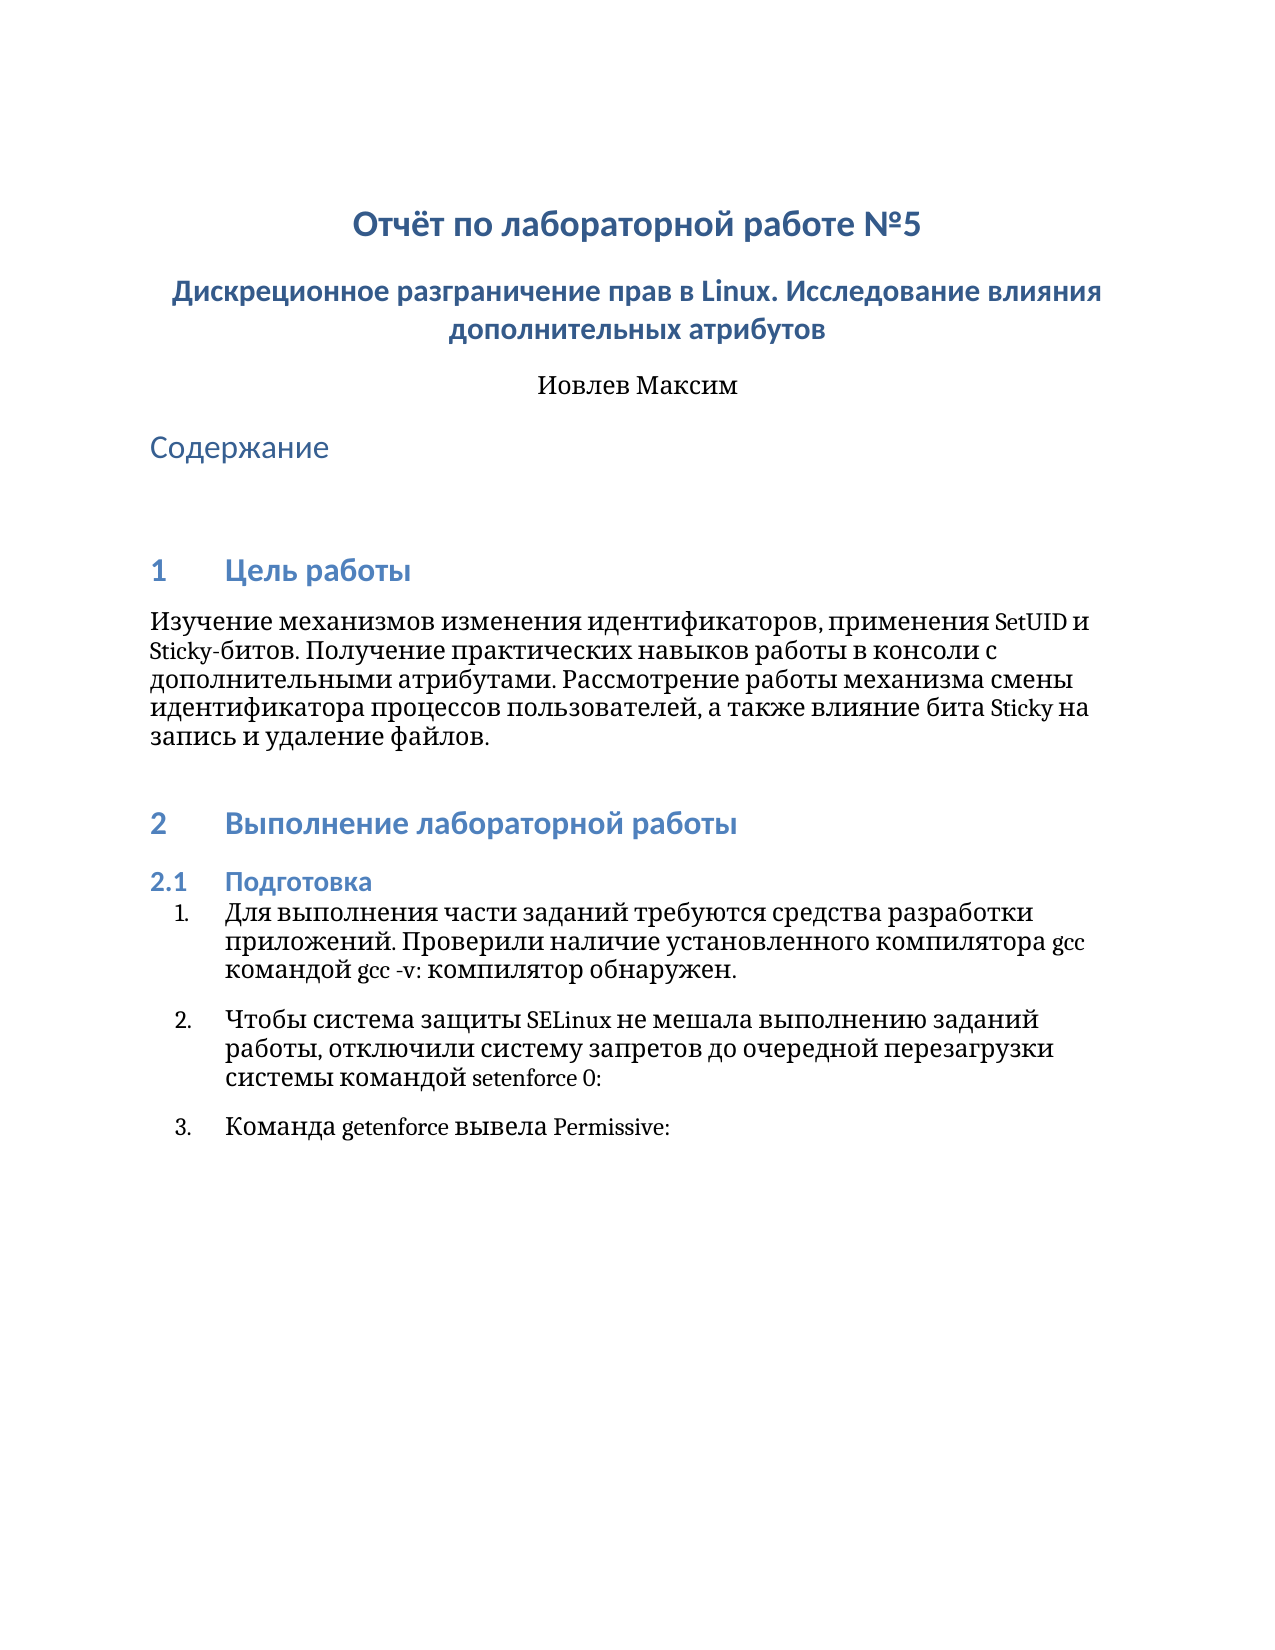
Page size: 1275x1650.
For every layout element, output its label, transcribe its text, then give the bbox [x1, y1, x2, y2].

subtitle Дискреционное разграничение прав в Linux. Исследование влияния дополнительных атрибутов [150, 271, 1125, 347]
title Отчёт по лабораторной работе №5 [150, 200, 1125, 246]
subtitle 1 Цель работы [150, 548, 1125, 589]
text Изучение механизмов изменения идентификаторов, применения SetUID и Sticky-битов. Получение практических навыков работы в консоли с дополнительными атрибутами. Рассмотрение работы механизма смены идентификатора процессов пользователей, а также влияние бита Sticky на запись и удаление файлов. [150, 608, 1125, 752]
subtitle 2 Выполнение лабораторной работы [150, 802, 1125, 842]
list Для выполнения части заданий требуются средства разработки приложений. Проверили наличие установленного компилятора gcc командой gcc -v: компилятор обнаружен. [175, 899, 1125, 985]
text Иовлев Максим [150, 372, 1125, 401]
list Чтобы система защиты SELinux не мешала выполнению заданий работы, отключили систему запретов до очередной перезагрузки системы командой setenforce 0: [175, 1006, 1125, 1092]
subtitle 2.1 Подготовка [150, 863, 1125, 899]
list Команда getenforce вывела Permissive: [175, 1113, 1125, 1142]
